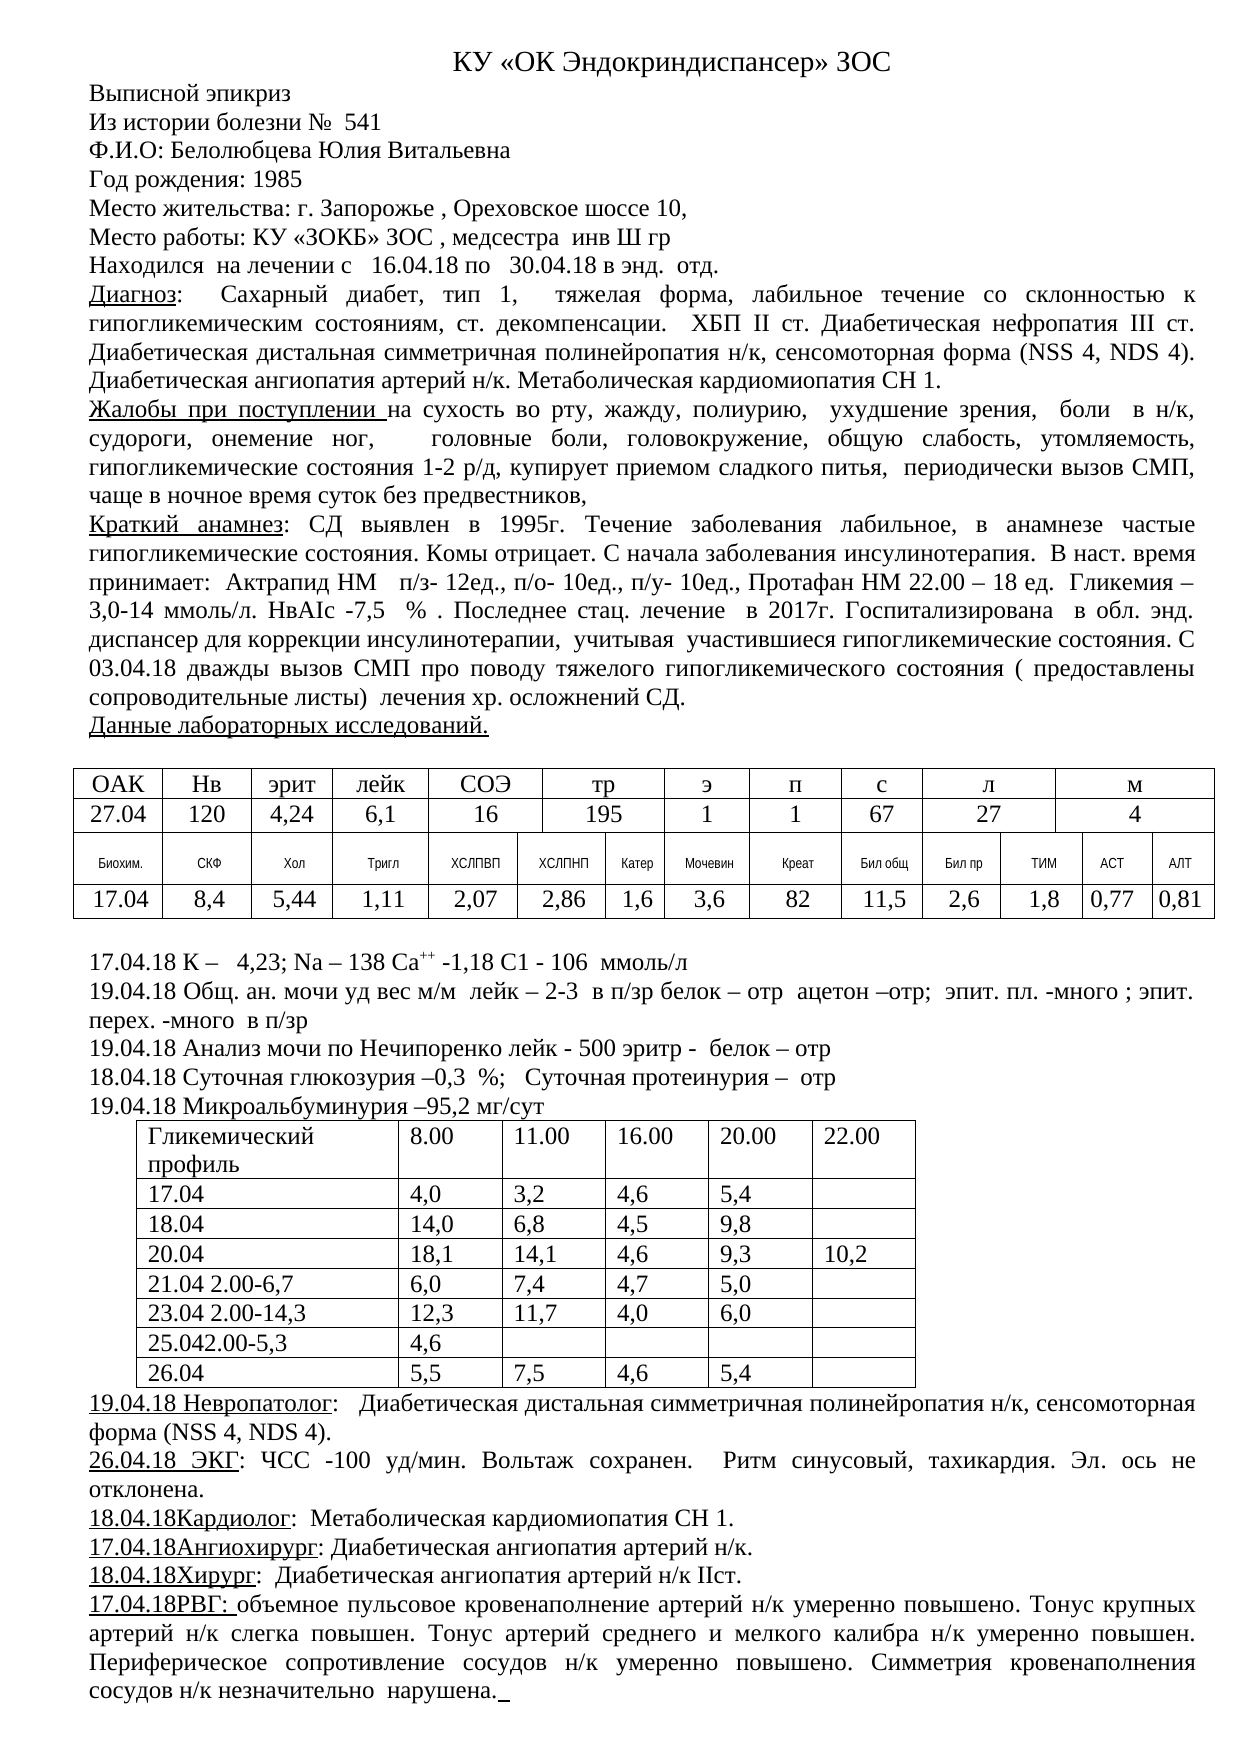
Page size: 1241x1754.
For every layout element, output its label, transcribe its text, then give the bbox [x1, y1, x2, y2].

table_cell 4,5 [606, 1209, 708, 1238]
table_cell 6,8 [503, 1209, 605, 1238]
table_header ОАК [74, 769, 162, 798]
table_cell 8,4 [163, 885, 251, 917]
table_cell Катер [606, 833, 664, 883]
table_cell 26.04 [137, 1358, 398, 1387]
table_header 16.00 [606, 1121, 708, 1178]
table_cell Бил общ [842, 833, 922, 883]
text Место жительства: г. Запорожье , Ореховское шоссе 10, [89, 193, 1196, 222]
subtitle Выписной эпикриз [89, 78, 1202, 107]
table_cell 11,7 [503, 1299, 605, 1327]
text 17.04.18Ангиохирург: Диабетическая ангиопатия артерий н/к. [89, 1532, 1196, 1560]
table_cell 14,0 [399, 1209, 502, 1238]
table_cell 7,5 [503, 1358, 605, 1387]
table_cell ТИМ [1001, 833, 1082, 883]
text Место работы: КУ «ЗОКБ» ЗОС , медсестра инв Ш гр [89, 222, 1196, 250]
table_header СОЭ [429, 769, 542, 798]
table_cell 3,6 [665, 885, 749, 917]
table_cell 11,5 [842, 885, 922, 917]
table_cell Креат [750, 833, 841, 883]
text Год рождения: 1985 [89, 164, 1196, 193]
table_cell 4,6 [399, 1328, 502, 1357]
text 19.04.18 Невропатолог: Диабетическая дистальная симметричная полинейропатия н/к, сенсомоторная форма (NSS 4, NDS 4). [89, 1388, 1196, 1445]
table_cell ХСЛПНП [518, 833, 605, 883]
text 26.04.18 ЭКГ: ЧСС -100 уд/мин. Вольтаж Ритм синусовый, тахикардия. Эл. ось не отклонена. [89, 1445, 1196, 1503]
table_cell 195 [543, 799, 664, 832]
table_cell [606, 1328, 708, 1357]
table_cell 17.04 [74, 885, 162, 917]
table_header 11.00 [503, 1121, 605, 1178]
table_cell [813, 1328, 915, 1357]
text на лечении с 16.04.18 по 30.04.18 в отд. [89, 250, 1196, 279]
table_cell 67 [842, 799, 922, 832]
table_cell Биохим. [74, 833, 162, 883]
table_cell 1 [665, 799, 749, 832]
table_cell Бил пр [923, 833, 1000, 883]
table_cell 6,1 [333, 799, 428, 832]
text 18.04.18Кардиолог: Метаболическая кардиомиопатия СН 1. [89, 1503, 1196, 1532]
table_cell 82 [750, 885, 841, 917]
table_header л [923, 769, 1055, 798]
table_header тр [543, 769, 664, 798]
table_cell 21.04 2.00-6,7 [137, 1269, 398, 1297]
text 17.04.18 К – 4,23; Nа – 138 Са++ -1,18 С1 - 106 ммоль/л [89, 947, 1196, 976]
table_cell [503, 1328, 605, 1357]
table_cell [813, 1358, 915, 1387]
text Краткий анамнез: СД выявлен в 1995г. . Комы отрицает. С начала заболевания В наст. время принимает: Актрапид НМ п/з- 12ед., п/о- 10ед., п/у- 10ед., Протафан НМ 22.00 – 18 ед. Гликемия –3,0-14 ммоль/л. НвАIс -7,5 % . Последнее стац. лечение в 2017г. Госпитализирована в обл. энд. диспансер для коррекции инсулинотерапии, учитывая участившиеся гипогликемические состояния. С 03.04.18 дважды вызов СМП про поводу тяжелого гипогликемического состояния ( предоставлены сопроводительные листы) лечения хр. осложнений СД. [89, 509, 1196, 710]
table_header Нв [163, 769, 251, 798]
table_header 8.00 [399, 1121, 502, 1178]
table_cell Хол [252, 833, 332, 883]
table_cell 5,44 [252, 885, 332, 917]
table_cell 4,7 [606, 1269, 708, 1297]
table_cell 2,6 [923, 885, 1000, 917]
table_header 20.00 [709, 1121, 812, 1178]
table_header м [1056, 769, 1214, 798]
table_cell 10,2 [813, 1239, 915, 1268]
text 18.04.18Хирург: [89, 1560, 1196, 1589]
table_cell 20.04 [137, 1239, 398, 1268]
subtitle Из истории болезни № 541 [89, 107, 1196, 135]
table_cell 120 [163, 799, 251, 832]
text Жалобы при поступлении на сухость во рту, жажду, полиурию, ухудшение зрения, боли в н/к, судороги, онемение ног, головные боли, головокружение, общую слабость, утомляемость, гипогликемические состояния 1-2 р/д, купирует приемом сладкого питья, периодически вызов СМП, чаще в ночное время суток без предвестников, [89, 394, 1196, 509]
text Диагноз: Сахарный диабет, тип 1, ст. ХБП II ст. Диабетическая нефропатия III ст. Диабетическая дистальная симметричная полинейропатия н/к, сенсомоторная форма (NSS 4, NDS 4). Диабетическая ангиопатия артерий н/к. Метаболическая кардиомиопатия СН 1. [89, 279, 1196, 394]
table_cell АЛТ [1153, 833, 1214, 883]
table_cell Тригл [333, 833, 428, 883]
table_cell 4,6 [606, 1239, 708, 1268]
table_cell 4,24 [252, 799, 332, 832]
table_cell [813, 1299, 915, 1327]
table_cell АСТ [1083, 833, 1152, 883]
subtitle 19.04.18 Общ. ан. мочи уд вес м/м лейк – 2-3 в п/зр белок – отр ацетон –отр; эпит. пл. -много ; эпит. перех. -много в п/зр [89, 976, 1196, 1033]
table_header Гликемический профиль [137, 1121, 398, 1178]
text 17.04.18РВГ: объемное пульсовое кровенаполнение артерий н/к . Тонус крупных артерий н/к Тонус артерий среднего и мелкого калибра н/к Периферическое сопротивление сосудов н/к . Симметрия кровенаполнения сосудов н/к незначительно нарушена. [89, 1589, 1196, 1704]
table_cell 12,3 [399, 1299, 502, 1327]
text 18.04.18 Суточная глюкозурия –0,3 %; Суточная протеинурия – отр [89, 1062, 1196, 1091]
table_cell 2,86 [518, 885, 605, 917]
table_cell 18.04 [137, 1209, 398, 1238]
table_cell 0,81 [1153, 885, 1214, 917]
table_cell 4,6 [606, 1179, 708, 1208]
table_cell 6,0 [709, 1299, 812, 1327]
table_cell 27 [923, 799, 1055, 832]
table_cell 9,3 [709, 1239, 812, 1268]
table_cell 18,1 [399, 1239, 502, 1268]
table_cell 4 [1056, 799, 1214, 832]
table_cell 1,8 [1001, 885, 1082, 917]
table_header э [665, 769, 749, 798]
table_cell 2,07 [429, 885, 517, 917]
table_cell [813, 1179, 915, 1208]
table_cell [813, 1209, 915, 1238]
table_cell 5,4 [709, 1358, 812, 1387]
table_cell 5,4 [709, 1179, 812, 1208]
table_cell 9,8 [709, 1209, 812, 1238]
table_cell 7,4 [503, 1269, 605, 1297]
table_header с [842, 769, 922, 798]
table_cell 6,0 [399, 1269, 502, 1297]
table_header эрит [252, 769, 332, 798]
table_header 22.00 [813, 1121, 915, 1178]
table_cell 25.042.00-5,3 [137, 1328, 398, 1357]
table_cell 23.04 2.00-14,3 [137, 1299, 398, 1327]
table_cell 1,11 [333, 885, 428, 917]
text 19.04.18 Анализ мочи по Нечипоренко лейк - 500 эритр - белок – отр [89, 1033, 1196, 1062]
table_cell 4,0 [606, 1299, 708, 1327]
table_cell 27.04 [74, 799, 162, 832]
table_cell ХСЛПВП [429, 833, 517, 883]
table_cell 17.04 [137, 1179, 398, 1208]
table_cell 1,6 [606, 885, 664, 917]
subtitle 19.04.18 Микроальбуминурия –95,2 мг/сут [89, 1091, 1196, 1120]
table_cell 3,2 [503, 1179, 605, 1208]
table_cell 5,5 [399, 1358, 502, 1387]
table_header п [750, 769, 841, 798]
subtitle Ф.И.О: Белолюбцева Юлия Витальевна [89, 135, 1196, 164]
table_cell Мочевин [665, 833, 749, 883]
table_cell 0,77 [1083, 885, 1152, 917]
table_cell 5,0 [709, 1269, 812, 1297]
table_cell 14,1 [503, 1239, 605, 1268]
table_cell 16 [429, 799, 542, 832]
table_cell [813, 1269, 915, 1297]
text Данные лабораторных исследований. [89, 710, 1196, 739]
table_header лейк [333, 769, 428, 798]
table_cell 4,6 [606, 1358, 708, 1387]
table_cell 1 [750, 799, 841, 832]
table_cell 4,0 [399, 1179, 502, 1208]
table_cell СКФ [163, 833, 251, 883]
table_cell [709, 1328, 812, 1357]
